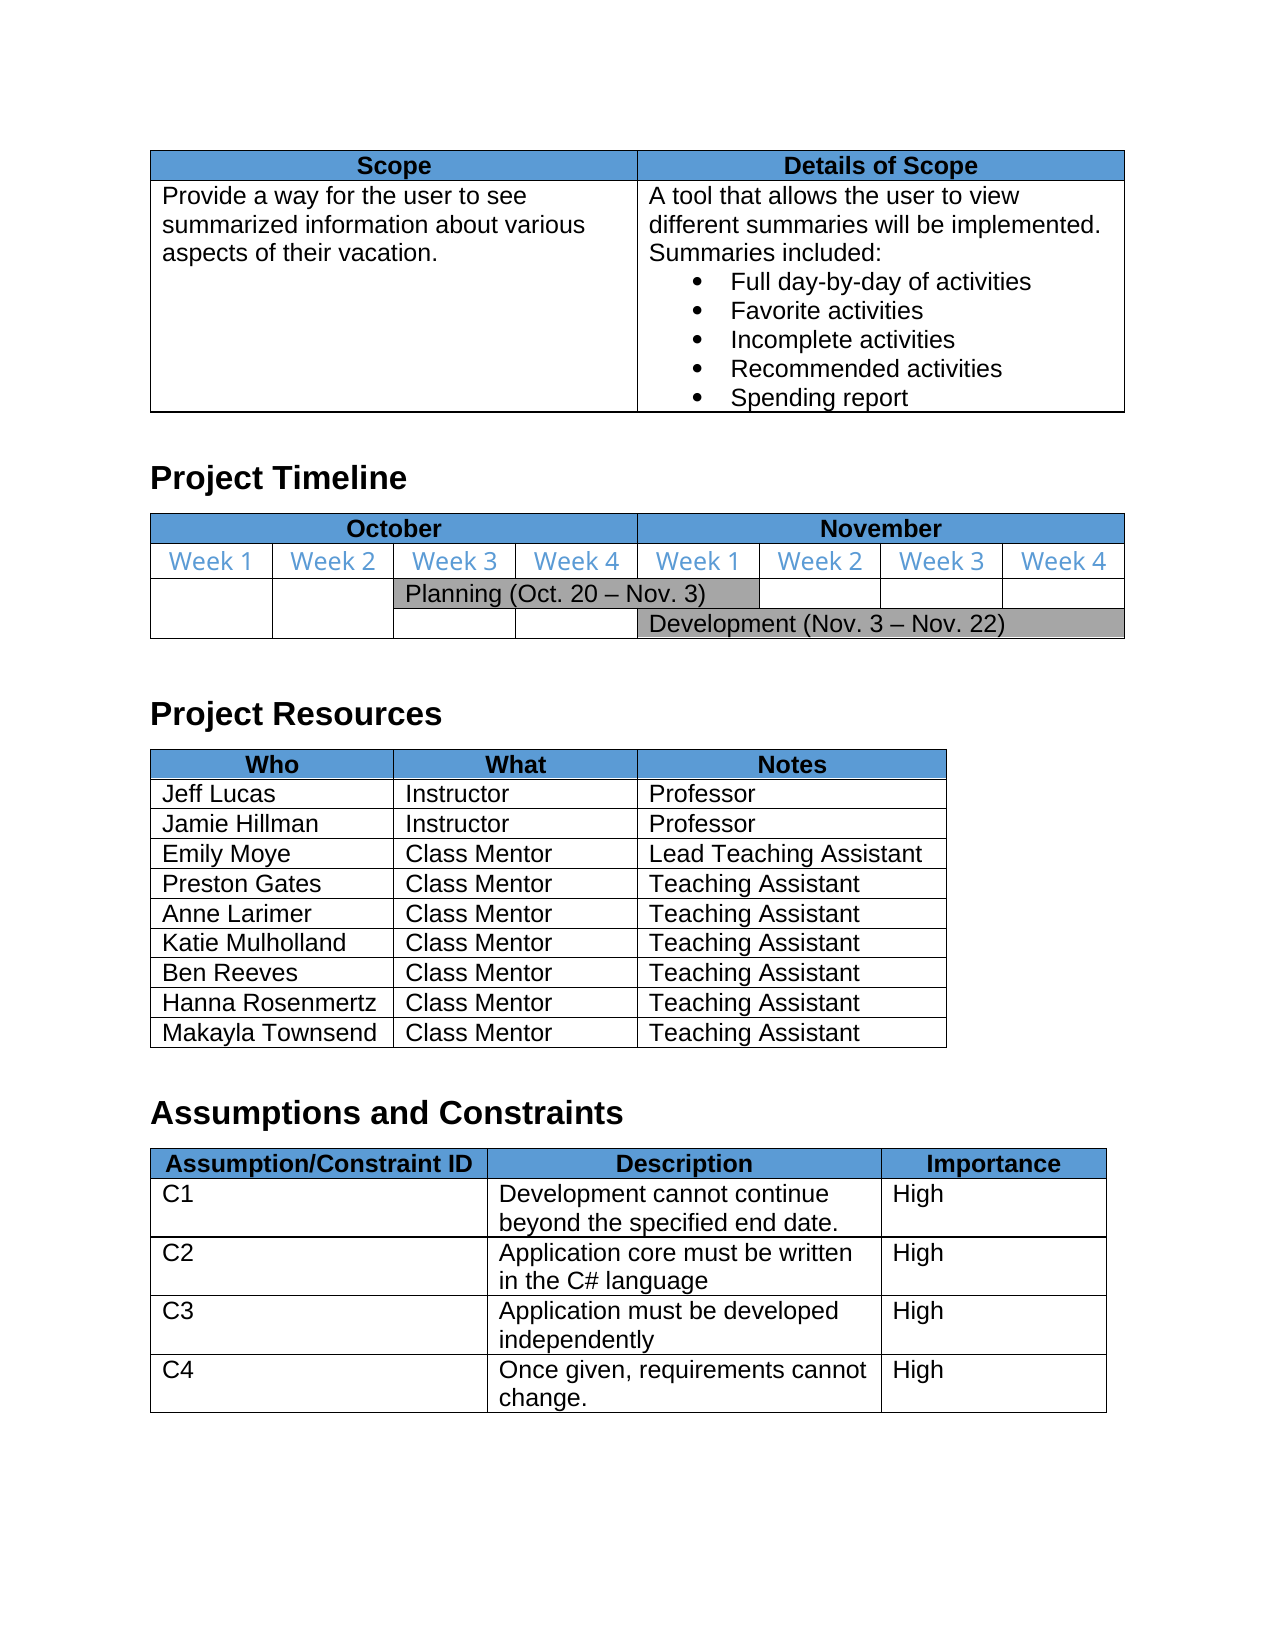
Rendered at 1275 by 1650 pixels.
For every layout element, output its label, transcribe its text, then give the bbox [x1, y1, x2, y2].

table_cell Jeff Lucas [151, 780, 393, 808]
table_header Importance [882, 1149, 1106, 1178]
table_cell Emily Moye [151, 839, 393, 868]
text Project Timeline [150, 458, 1125, 496]
table_cell Week 2 [273, 544, 393, 578]
table_cell C3 [151, 1296, 487, 1353]
table_cell Application core must be written in the C# language [488, 1238, 881, 1295]
table_cell [516, 609, 637, 637]
table_cell Makayla Townsend [151, 1018, 393, 1047]
table_cell Teaching Assistant [638, 899, 946, 927]
table_cell Teaching Assistant [638, 988, 946, 1017]
table_cell [1003, 579, 1124, 608]
table_header Who [151, 750, 393, 778]
table_cell Instructor [394, 780, 637, 808]
table_header October [151, 514, 637, 543]
table_cell [881, 579, 1002, 608]
table_cell Class Mentor [394, 899, 637, 927]
table_cell [151, 579, 272, 637]
table_cell High [882, 1179, 1106, 1236]
table_header Scope [151, 151, 637, 180]
table_header Details of Scope [638, 151, 1124, 180]
table_cell Class Mentor [394, 839, 637, 868]
table_cell [760, 579, 880, 608]
table_cell Week 1 [151, 544, 272, 578]
table_cell Week 2 [760, 544, 880, 578]
table_cell C2 [151, 1238, 487, 1295]
table_cell Week 3 [394, 544, 515, 578]
table_cell Class Mentor [394, 1018, 637, 1047]
table_cell Provide a way for the user to see summarized information about various aspects of their vacation. [151, 181, 637, 411]
table_cell Week 4 [516, 544, 637, 578]
text Project Resources [150, 693, 1125, 732]
table_cell [394, 609, 515, 637]
table_cell Week 4 [1003, 544, 1124, 578]
table_cell Instructor [394, 809, 637, 838]
table_cell Teaching Assistant [638, 958, 946, 987]
table_cell Anne Larimer [151, 899, 393, 927]
table_cell Once given, requirements cannot change. [488, 1355, 881, 1412]
table_cell Katie Mulholland [151, 929, 393, 957]
table_cell High [882, 1355, 1106, 1412]
table_cell Development cannot continue beyond the specified end date. [488, 1179, 881, 1236]
table_cell Ben Reeves [151, 958, 393, 987]
table_cell Planning (Oct. 20 – Nov. 3) [394, 579, 759, 608]
table_cell High [882, 1296, 1106, 1353]
table_cell Week 3 [881, 544, 1002, 578]
table_cell Lead Teaching Assistant [638, 839, 946, 868]
table_header What [394, 750, 637, 778]
table_header Assumption/Constraint ID [151, 1149, 487, 1178]
table_cell A tool that allows the user to view different summaries will be implemented. Summaries included: Full day-by-day of activities Favorite activities Incomplete activities Recommended activities Spending report [638, 181, 1124, 411]
table_cell C4 [151, 1355, 487, 1412]
table_cell High [882, 1238, 1106, 1295]
table_cell [273, 579, 393, 637]
table_header Notes [638, 750, 946, 778]
table_cell Class Mentor [394, 988, 637, 1017]
table_cell Professor [638, 809, 946, 838]
table_cell Class Mentor [394, 869, 637, 898]
table_header Description [488, 1149, 881, 1178]
table_cell Application must be developed independently [488, 1296, 881, 1353]
table_cell Week 1 [638, 544, 759, 578]
table_cell Teaching Assistant [638, 929, 946, 957]
table_cell Class Mentor [394, 958, 637, 987]
table_cell Class Mentor [394, 929, 637, 957]
table_cell Development (Nov. 3 – Nov. 22) [638, 609, 1124, 637]
table_cell Jamie Hillman [151, 809, 393, 838]
table_cell Teaching Assistant [638, 1018, 946, 1047]
text Assumptions and Constraints [150, 1093, 1125, 1131]
table_cell C1 [151, 1179, 487, 1236]
table_cell Teaching Assistant [638, 869, 946, 898]
table_cell Professor [638, 780, 946, 808]
table_cell Hanna Rosenmertz [151, 988, 393, 1017]
table_cell Preston Gates [151, 869, 393, 898]
table_header November [638, 514, 1124, 543]
